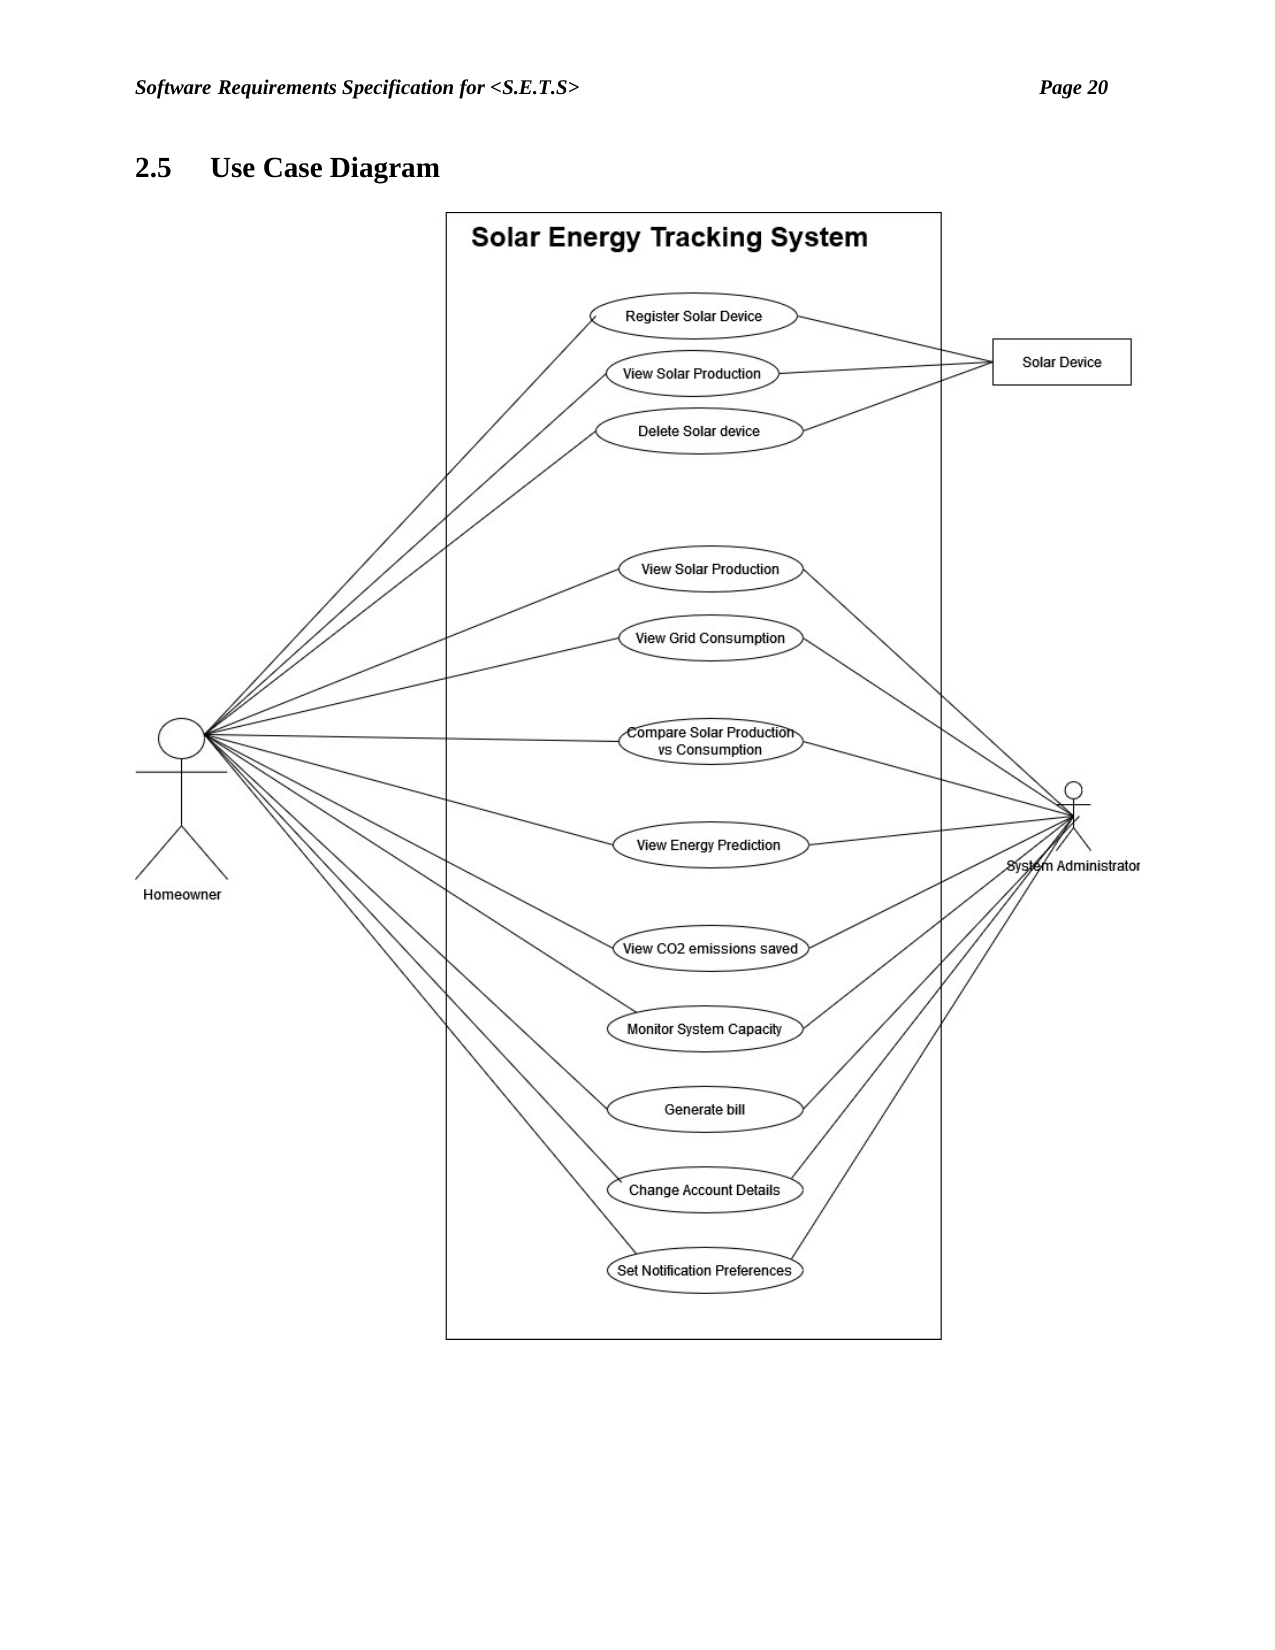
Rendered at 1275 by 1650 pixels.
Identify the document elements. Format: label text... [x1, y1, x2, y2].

subtitle Use Case Diagram [135, 150, 1140, 183]
picture [135, 212, 1140, 1340]
